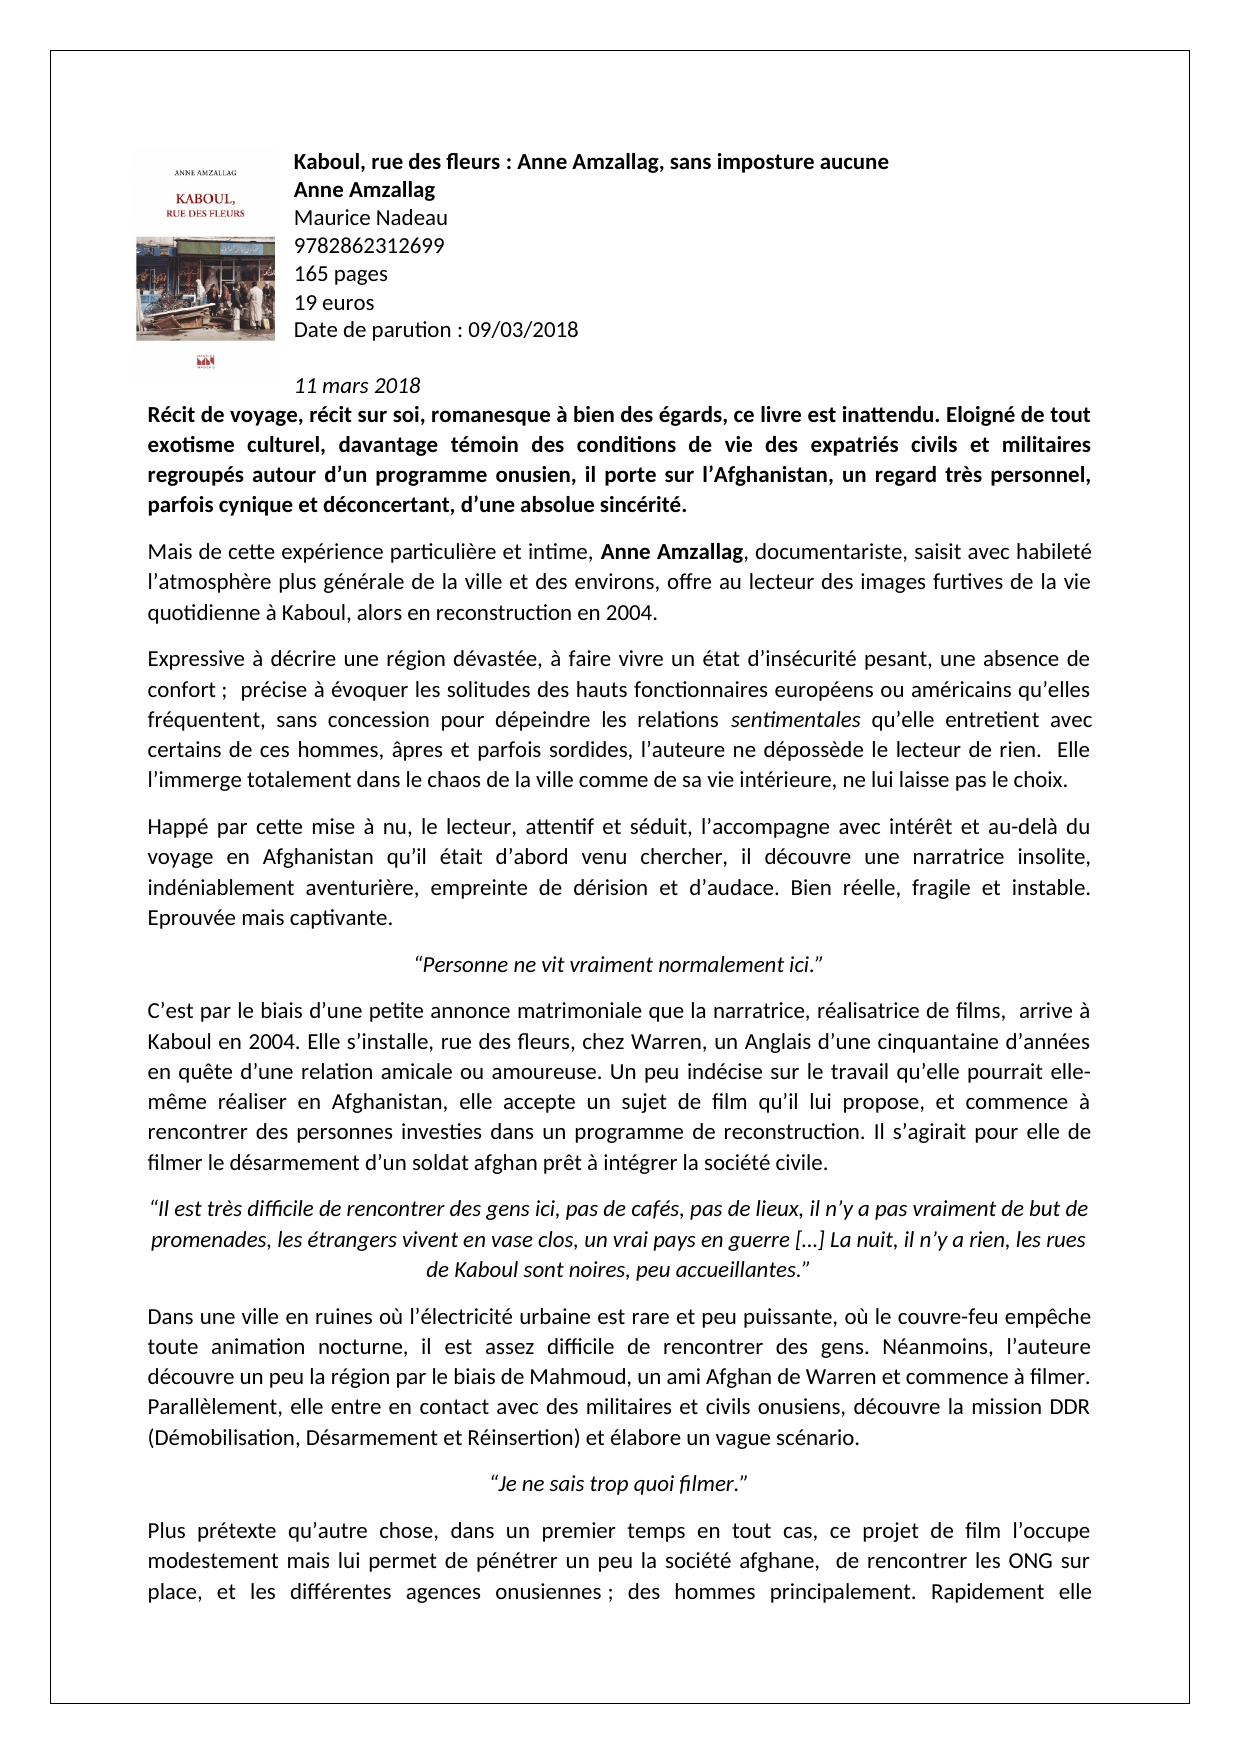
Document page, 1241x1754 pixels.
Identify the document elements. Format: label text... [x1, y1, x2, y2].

text 165 pages [280, 259, 1093, 288]
text Anne Amzallag [280, 176, 1093, 203]
text “Je ne sais trop quoi filmer.” [147, 1469, 1093, 1497]
text Kaboul, rue des fleurs : Anne Amzallag, sans imposture aucune [280, 147, 1093, 176]
text Dans une ville en ruines où l’électricité urbaine est rare et peu puissante, où le couvre-feu empêche toute animation nocturne, il est assez difficile de rencontrer des gens. Néanmoins, l’auteure découvre un peu la région par le biais de Mahmoud, un ami Afghan de Warren et commence à filmer. Parallèlement, elle entre en contact avec des militaires et civils onusiens, découvre la mission DDR (Démobilisation, Désarmement et Réinsertion) et élabore un vague scénario. [147, 1302, 1093, 1451]
picture [131, 147, 280, 382]
text “Il est très difficile de rencontrer des gens ici, pas de cafés, pas de lieux, il n’y a pas vraiment de but de promenades, les étrangers vivent en vase clos, un vrai pays en guerre […] La nuit, il n’y a rien, les rues de Kaboul sont noires, peu accueillantes.” [147, 1194, 1093, 1283]
text 11 mars 2018 [147, 372, 1093, 400]
text Happé par cette mise à nu, le lecteur, attentif et séduit, l’accompagne avec intérêt et au-delà du voyage en Afghanistan qu’il était d’abord venu chercher, il découvre une narratrice insolite, indéniablement aventurière, empreinte de dérision et d’audace. Bien réelle, fragile et instable. Eprouvée mais captivante. [147, 812, 1093, 931]
text Mais de cette expérience particulière et intime, Anne Amzallag, documentariste, saisit avec habileté l’atmosphère plus générale de la ville et des environs, offre au lecteur des images furtives de la vie quotidienne à Kaboul, alors en reconstruction en 2004. [147, 537, 1093, 626]
text Date de parution : 09/03/2018 [280, 316, 1093, 344]
text Expressive à décrire une région dévastée, à faire vivre un état d’insécurité pesant, une absence de confort ; précise à évoquer les solitudes des hauts fonctionnaires européens ou américains qu’elles fréquentent, sans concession pour dépeindre les relations sentimentales qu’elle entretient avec certains de ces hommes, âpres et parfois sordides, l’auteure ne dépossède le lecteur de rien. Elle l’immerge totalement dans le chaos de la ville comme de sa vie intérieure, ne lui laisse pas le choix. [147, 644, 1093, 793]
text 9782862312699 [280, 232, 1093, 259]
text Maurice Nadeau [280, 203, 1093, 232]
text Récit de voyage, récit sur soi, romanesque à bien des égards, ce livre est inattendu. Eloigné de tout exotisme culturel, davantage témoin des conditions de vie des expatriés civils et militaires regroupés autour d’un programme onusien, il porte sur l’Afghanistan, un regard très personnel, parfois cynique et déconcertant, d’une absolue sincérité. [147, 400, 1093, 518]
text C’est par le biais d’une petite annonce matrimoniale que la narratrice, réalisatrice de films, arrive à Kaboul en 2004. Elle s’installe, rue des fleurs, chez Warren, un Anglais d’une cinquantaine d’années en quête d’une relation amicale ou amoureuse. Un peu indécise sur le travail qu’elle pourrait elle-même réaliser en Afghanistan, elle accepte un sujet de film qu’il lui propose, et commence à rencontrer des personnes investies dans un programme de reconstruction. Il s’agirait pour elle de filmer le désarmement d’un soldat afghan prêt à intégrer la société civile. [147, 997, 1093, 1176]
text “Personne ne vit vraiment normalement ici.” [147, 950, 1093, 978]
text 19 euros [280, 288, 1093, 316]
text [147, 1516, 1093, 1605]
